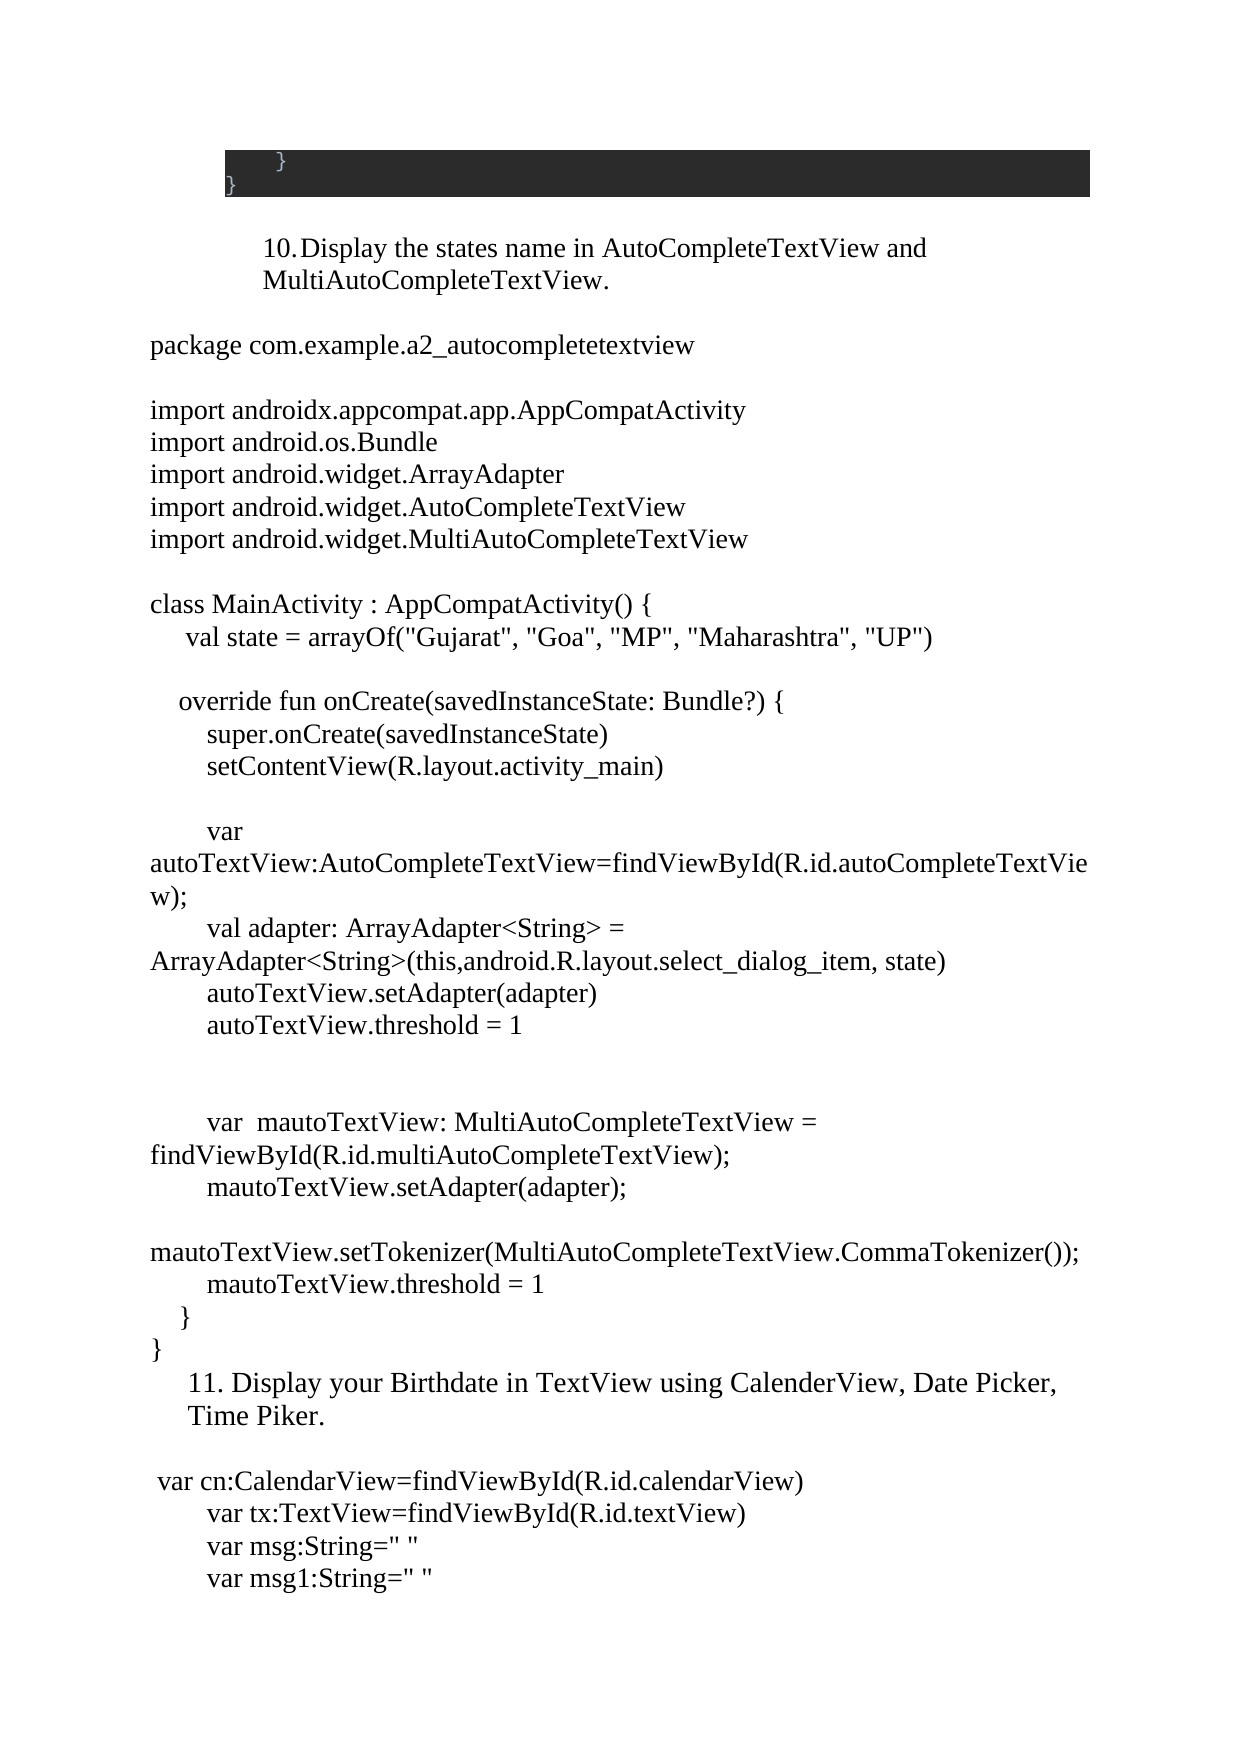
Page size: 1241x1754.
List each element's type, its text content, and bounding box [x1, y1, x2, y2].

text override fun onCreate(savedInstanceState: Bundle?) { [150, 684, 1090, 717]
text var msg1:String=" " [150, 1561, 1090, 1594]
text val adapter: ArrayAdapter<String> = ArrayAdapter<String>(this,android.R.layout.select_dialog_item, state) [150, 911, 1090, 976]
text mautoTextView.threshold = 1 [150, 1267, 1090, 1300]
text var autoTextView:AutoCompleteTextView=findViewById(R.id.autoCompleteTextView); [150, 814, 1090, 911]
text super.onCreate(savedInstanceState) [150, 717, 1090, 749]
text autoTextView.setAdapter(adapter) [150, 976, 1090, 1008]
text autoTextView.threshold = 1 [150, 1008, 1090, 1041]
text } [150, 1300, 1090, 1332]
text class MainActivity : AppCompatActivity() { [150, 587, 1090, 619]
text var mautoTextView: MultiAutoCompleteTextView = findViewById(R.id.multiAutoCompleteTextView); [150, 1106, 1090, 1170]
text import androidx.appcompat.app.AppCompatActivity [150, 393, 1090, 425]
text var msg:String=" " [150, 1529, 1090, 1561]
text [225, 150, 1090, 197]
text val state = arrayOf("Gujarat", "Goa", "MP", "Maharashtra", "UP") [150, 619, 1090, 652]
text var tx:TextView=findViewById(R.id.textView) [150, 1497, 1090, 1529]
text var cn:CalendarView=findViewById(R.id.calendarView) [150, 1464, 1090, 1497]
text mautoTextView.setAdapter(adapter); [150, 1170, 1090, 1203]
text 11. Display your Birthdate in TextView using CalenderView, Date Picker, Time Piker. [187, 1365, 1090, 1432]
text setContentView(R.layout.activity_main) [150, 749, 1090, 782]
text package com.example.a2_autocompletetextview [150, 328, 1090, 360]
text import android.widget.MultiAutoCompleteTextView [150, 522, 1090, 555]
text import android.os.Bundle [150, 425, 1090, 458]
text } [150, 1332, 1090, 1365]
text import android.widget.ArrayAdapter [150, 458, 1090, 490]
text import android.widget.AutoCompleteTextView [150, 490, 1090, 522]
text mautoTextView.setTokenizer(MultiAutoCompleteTextView.CommaTokenizer()); [150, 1203, 1090, 1267]
list Display the states name in AutoCompleteTextView and MultiAutoCompleteTextView. [262, 231, 1090, 296]
